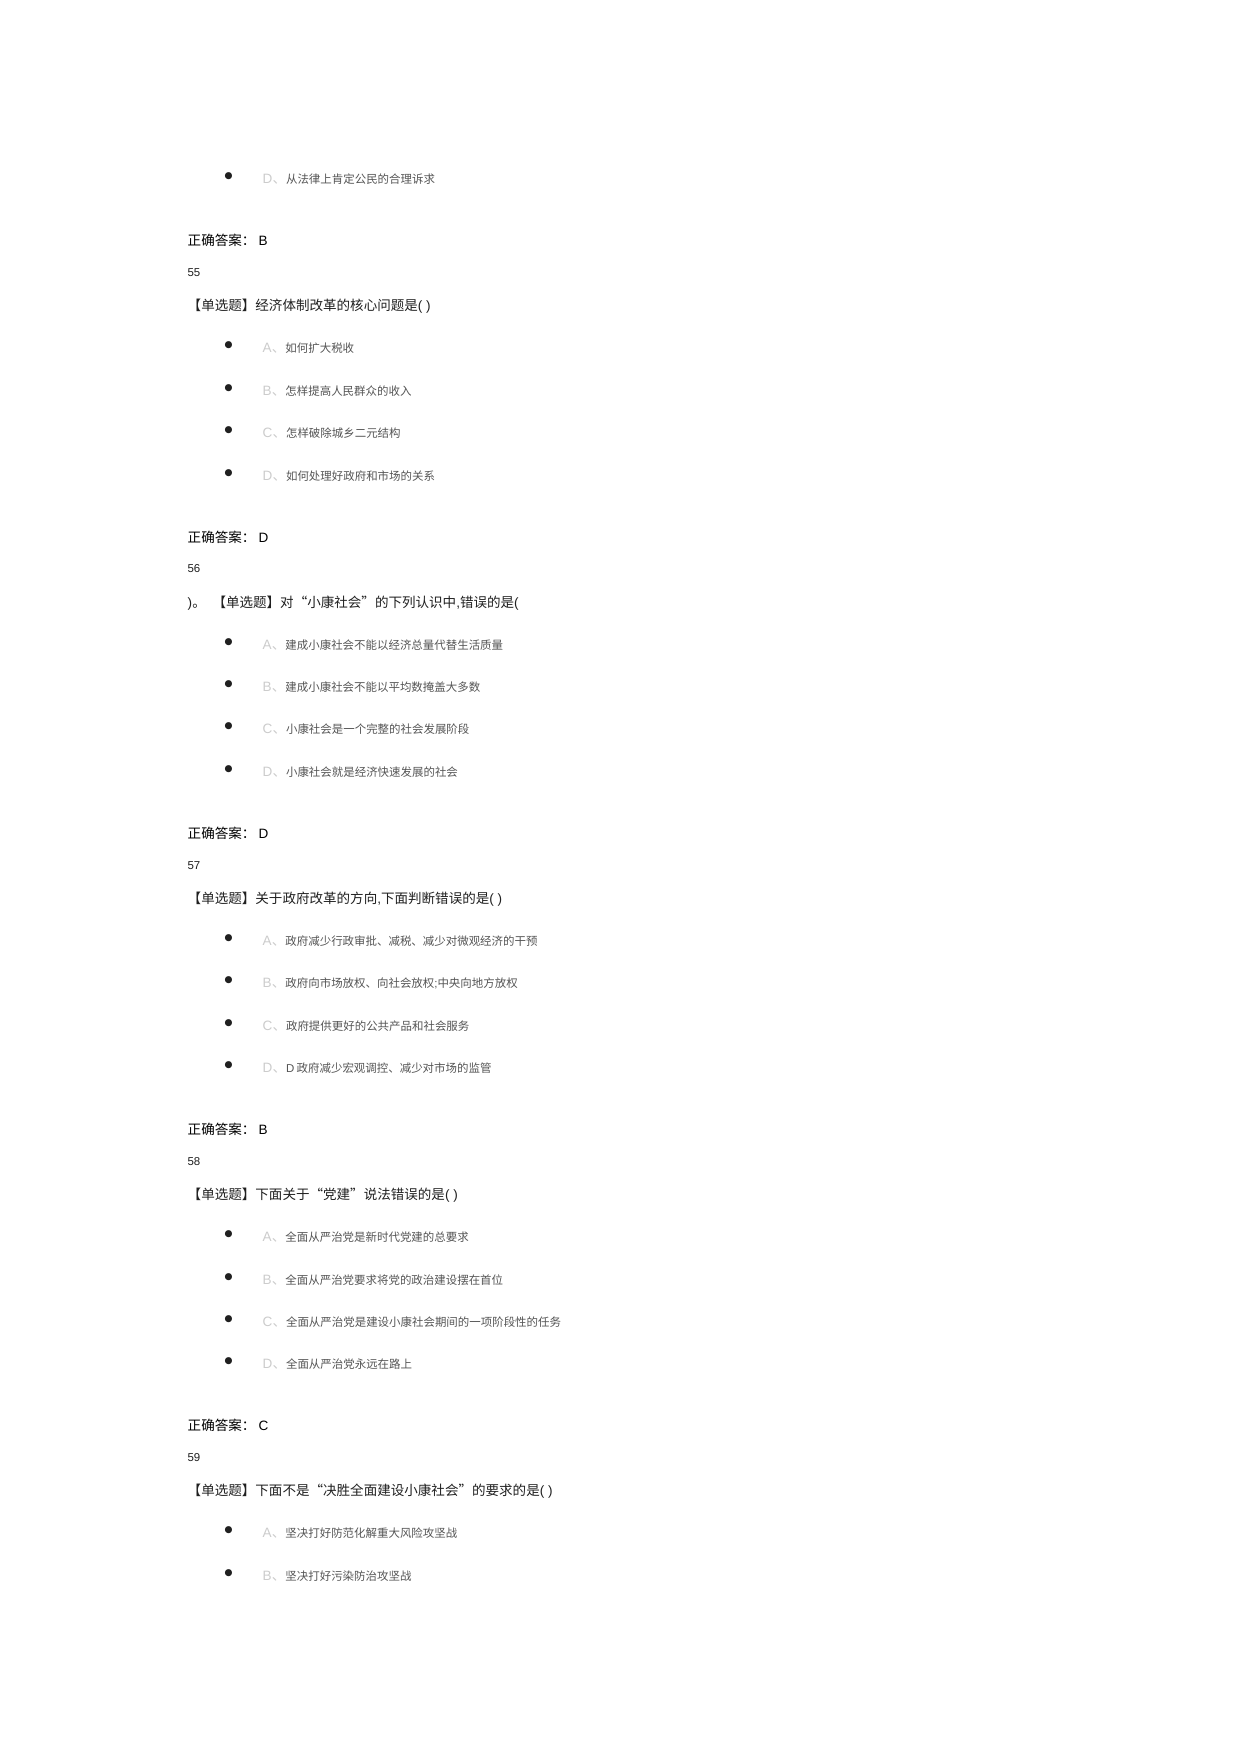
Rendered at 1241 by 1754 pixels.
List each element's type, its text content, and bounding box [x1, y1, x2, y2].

text 57 [187, 849, 1053, 881]
list C、全面从严治党是建设小康社会期间的一项阶段性的任务 [225, 1304, 1053, 1337]
text 55 [187, 256, 1053, 289]
text )。 【单选题】对“小康社会”的下列认识中,错误的是( [187, 585, 1053, 617]
text 【单选题】经济体制改革的核心问题是( ) [187, 289, 1053, 321]
list B、怎样提高人民群众的收入 [225, 373, 1053, 406]
text 58 [187, 1145, 1053, 1177]
list A、如何扩大税收 [225, 331, 1053, 363]
text 【单选题】下面不是“决胜全面建设小康社会”的要求的是( ) [187, 1474, 1053, 1506]
list C、小康社会是一个完整的社会发展阶段 [225, 712, 1053, 744]
list B、政府向市场放权、向社会放权;中央向地方放权 [225, 966, 1053, 998]
text 56 [187, 552, 1053, 585]
list D、如何处理好政府和市场的关系 [225, 458, 1053, 491]
list C、怎样破除城乡二元结构 [225, 416, 1053, 448]
list D、小康社会就是经济快速发展的社会 [225, 754, 1053, 787]
text 正确答案： D [187, 816, 1053, 849]
text 正确答案： B [187, 224, 1053, 256]
text 【单选题】关于政府改革的方向,下面判断错误的是( ) [187, 881, 1053, 914]
list B、坚决打好污染防治攻坚战 [225, 1558, 1053, 1591]
list D、D政府减少宏观调控、减少对市场的监管 [225, 1051, 1053, 1083]
list D、全面从严治党永远在路上 [225, 1347, 1053, 1379]
text 正确答案： B [187, 1112, 1053, 1145]
list B、建成小康社会不能以平均数掩盖大多数 [225, 670, 1053, 702]
list D、从法律上肯定公民的合理诉求 [225, 162, 1053, 194]
list A、全面从严治党是新时代党建的总要求 [225, 1220, 1053, 1252]
text 59 [187, 1441, 1053, 1474]
list A、建成小康社会不能以经济总量代替生活质量 [225, 627, 1053, 660]
text 正确答案： D [187, 520, 1053, 552]
list B、全面从严治党要求将党的政治建设摆在首位 [225, 1262, 1053, 1295]
list C、政府提供更好的公共产品和社会服务 [225, 1008, 1053, 1041]
list A、坚决打好防范化解重大风险攻坚战 [225, 1516, 1053, 1548]
text 【单选题】下面关于“党建”说法错误的是( ) [187, 1177, 1053, 1210]
text 正确答案： C [187, 1409, 1053, 1441]
list A、政府减少行政审批、减税、减少对微观经济的干预 [225, 923, 1053, 956]
